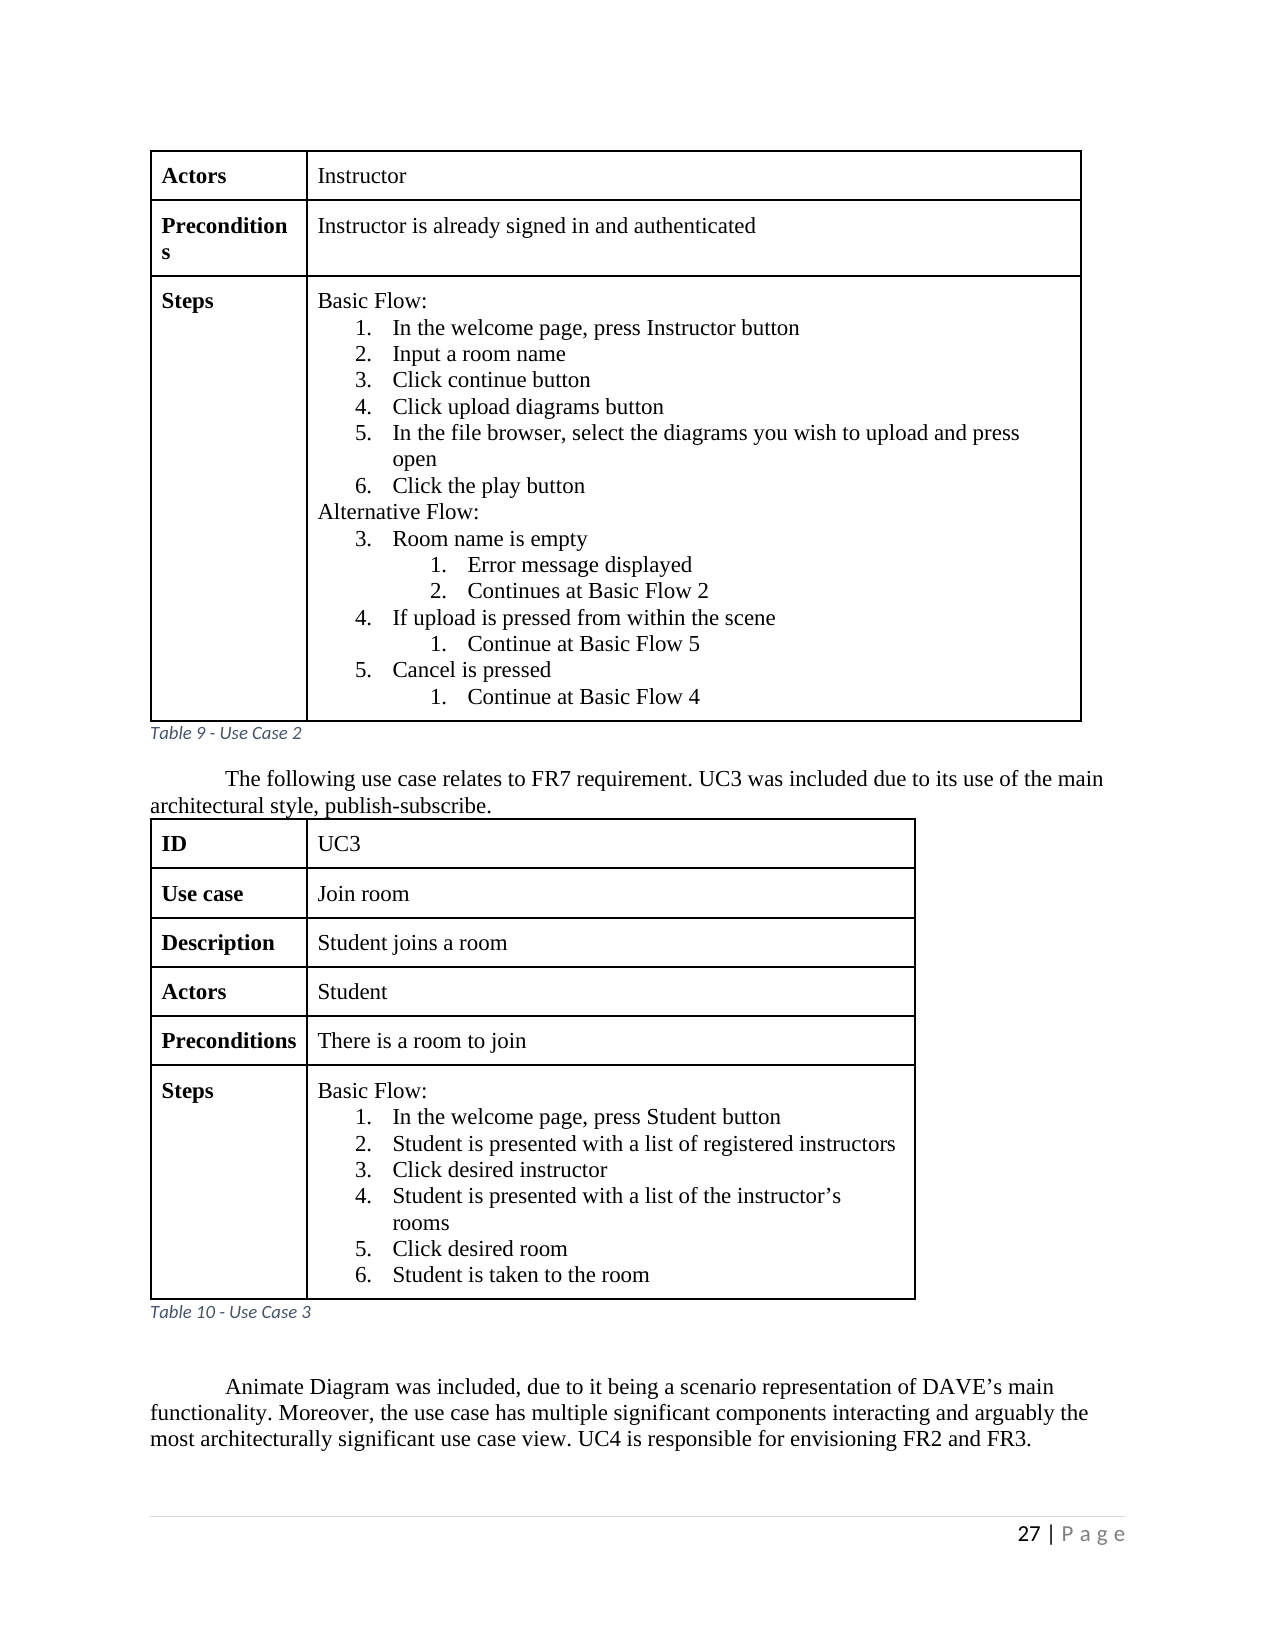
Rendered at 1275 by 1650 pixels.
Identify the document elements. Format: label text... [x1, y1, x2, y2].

table_cell Preconditions [152, 1017, 306, 1064]
table_cell There is a room to join [308, 1017, 914, 1064]
table_cell Instructor is already signed in and authenticated [308, 201, 1080, 275]
text Animate Diagram was included, due to it being a scenario representation of DAVE’s main functionality. Moreover, the use case has multiple significant components interacting and arguably the most architecturally significant use case view. UC4 is responsible for envisioning FR2 and FR3. [150, 1373, 1125, 1452]
table_cell Student joins a room [308, 919, 914, 966]
table_cell Join room [308, 869, 914, 917]
text Table 9 - Use Case 2 [150, 722, 1125, 744]
table_cell Basic Flow: In the welcome page, press Instructor button Input a room name Click continue button Click upload diagrams button In the file browser, select the diagrams you wish to upload and press open Click the play button Alternative Flow: Room name is empty Error message displayed Continues at Basic Flow 2 If upload is pressed from within the scene Continue at Basic Flow 5 Cancel is pressed Continue at Basic Flow 4 [308, 277, 1080, 719]
text Table 10 - Use Case 3 [150, 1300, 1125, 1323]
table_header UC3 [308, 820, 914, 867]
table_cell Basic Flow: In the welcome page, press Student button Student is presented with a list of registered instructors Click desired instructor Student is presented with a list of the instructor’s rooms Click desired room Student is taken to the room [308, 1066, 914, 1298]
table_header ID [152, 820, 306, 867]
table_cell Use case [152, 869, 306, 917]
text The following use case relates to FR7 requirement. UC3 was included due to its use of the main architectural style, publish-subscribe. [150, 765, 1125, 818]
table_cell Description [152, 919, 306, 966]
table_cell Actors [152, 968, 306, 1015]
table_cell Preconditions [152, 201, 306, 275]
table_cell Instructor [308, 152, 1080, 199]
table_cell Student [308, 968, 914, 1015]
table_cell Actors [152, 152, 306, 199]
table_cell Steps [152, 1066, 306, 1298]
table_cell Steps [152, 277, 306, 719]
